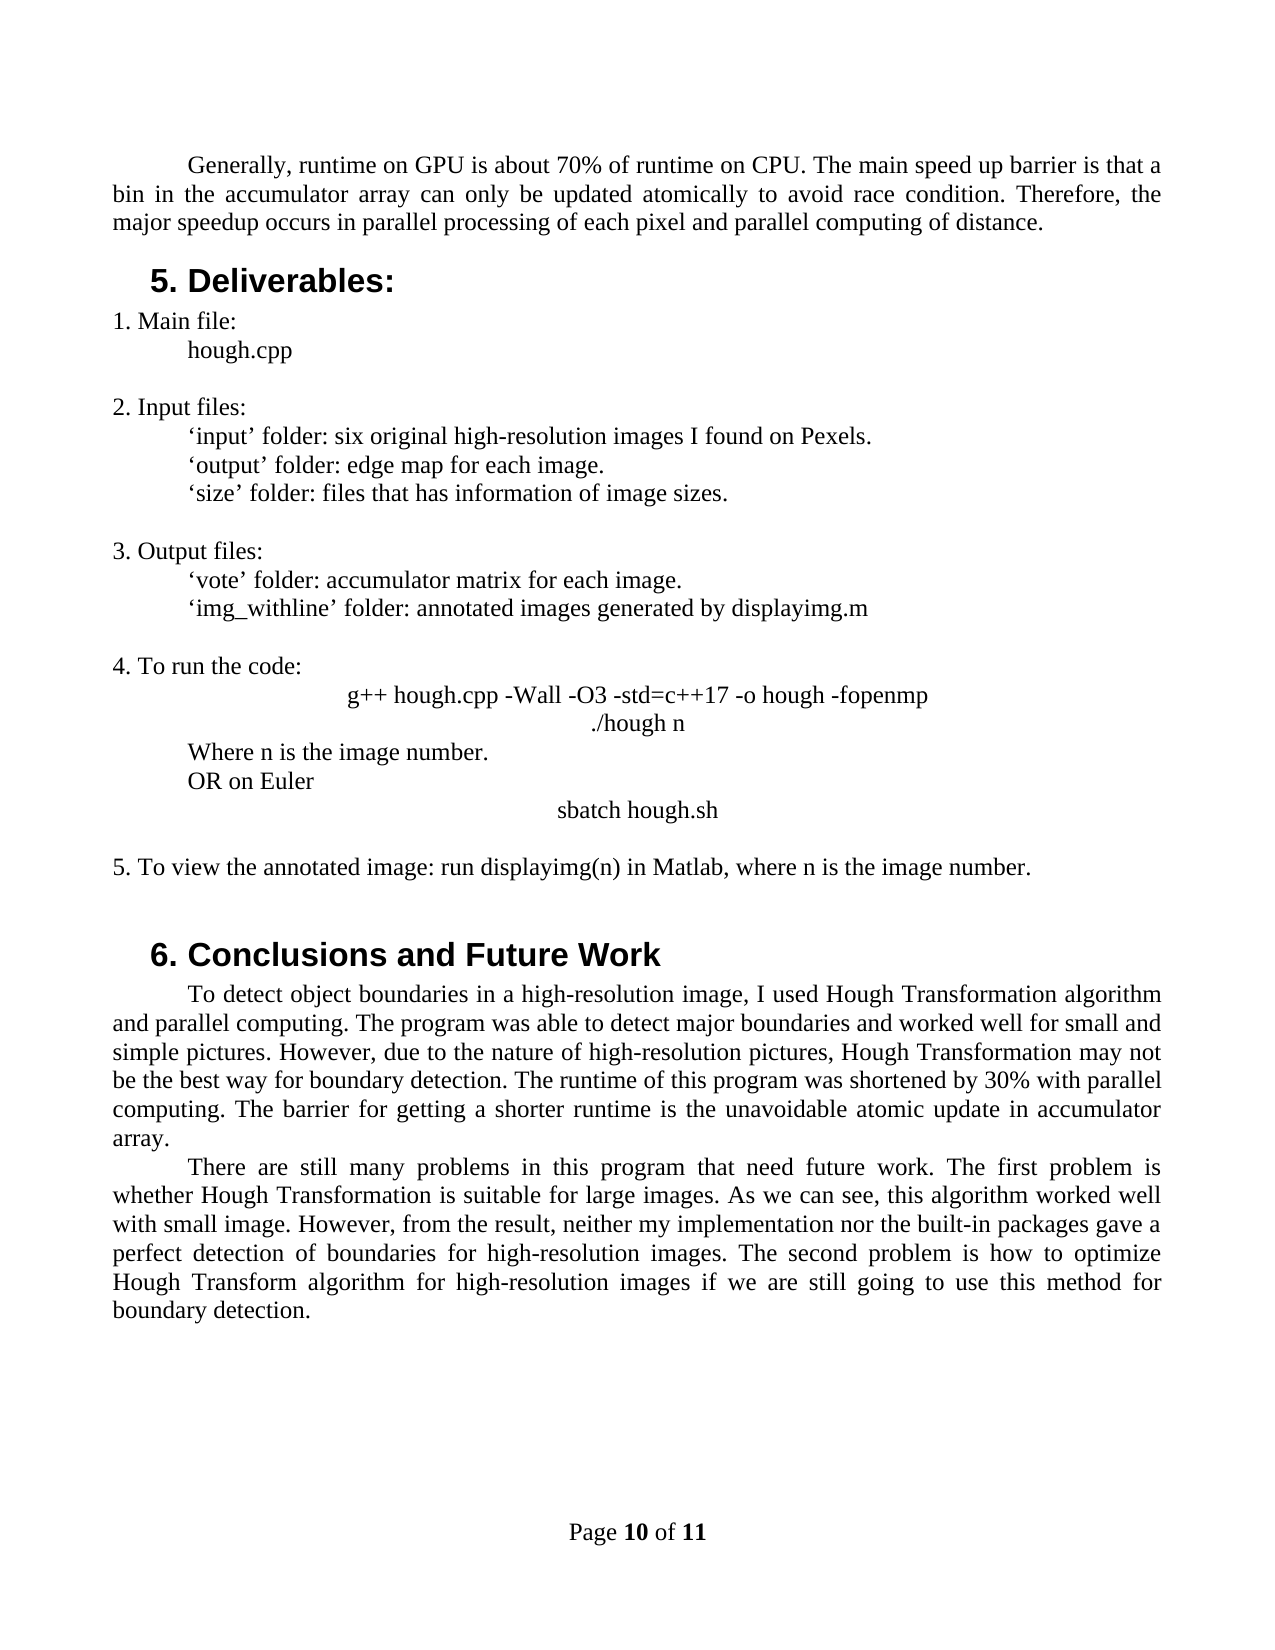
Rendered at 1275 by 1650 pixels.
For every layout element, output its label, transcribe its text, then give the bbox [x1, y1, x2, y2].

text There are still many problems in this program that need future work. The first problem is whether Hough Transformation is suitable for large images. As we can see, this algorithm worked well with small image. However, from the result, neither my implementation nor the built-in packages gave a perfect detection of boundaries for high-resolution images. The second problem is how to optimize Hough Transform algorithm for high-resolution images if we are still going to use this method for boundary detection. [112, 1152, 1162, 1324]
text hough.cpp [112, 335, 1162, 363]
text ‘output’ folder: edge map for each image. [112, 450, 1162, 478]
text To detect object boundaries in a high-resolution image, I used Hough Transformation algorithm and parallel computing. The program was able to detect major boundaries and worked well for small and simple pictures. However, due to the nature of high-resolution pictures, Hough Transformation may not be the best way for boundary detection. The runtime of this program was shortened by 30% with parallel computing. The barrier for getting a shorter runtime is the unavoidable atomic update in accumulator array. [112, 979, 1162, 1152]
text 5. To view the annotated image: run displayimg(n) in Matlab, where n is the image number. [112, 852, 1162, 881]
text OR on Euler [112, 766, 1162, 795]
text ‘img_withline’ folder: annotated images generated by displayimg.m [112, 593, 1162, 622]
text Generally, runtime on GPU is about 70% of runtime on CPU. The main speed up barrier is that a bin in the accumulator array can only be updated atomically to avoid race condition. Therefore, the major speedup occurs in parallel processing of each pixel and parallel computing of distance. [112, 150, 1162, 236]
text 2. Input files: [112, 392, 1162, 421]
text ‘size’ folder: files that has information of image sizes. [112, 478, 1162, 507]
text 3. Output files: [112, 536, 1162, 565]
text sbatch hough.sh [112, 795, 1162, 823]
text ‘vote’ folder: accumulator matrix for each image. [112, 565, 1162, 593]
text Where n is the image number. [112, 737, 1162, 766]
text ‘input’ folder: six original high-resolution images I found on Pexels. [112, 421, 1162, 450]
text 4. To run the code: [112, 651, 1162, 680]
text g++ hough.cpp -Wall -O3 -std=c++17 -o hough -fopenmp [112, 680, 1162, 708]
subtitle Conclusions and Future Work [150, 935, 1162, 973]
text 1. Main file: [112, 306, 1162, 335]
subtitle Deliverables: [150, 261, 1162, 300]
text ./hough n [112, 708, 1162, 737]
